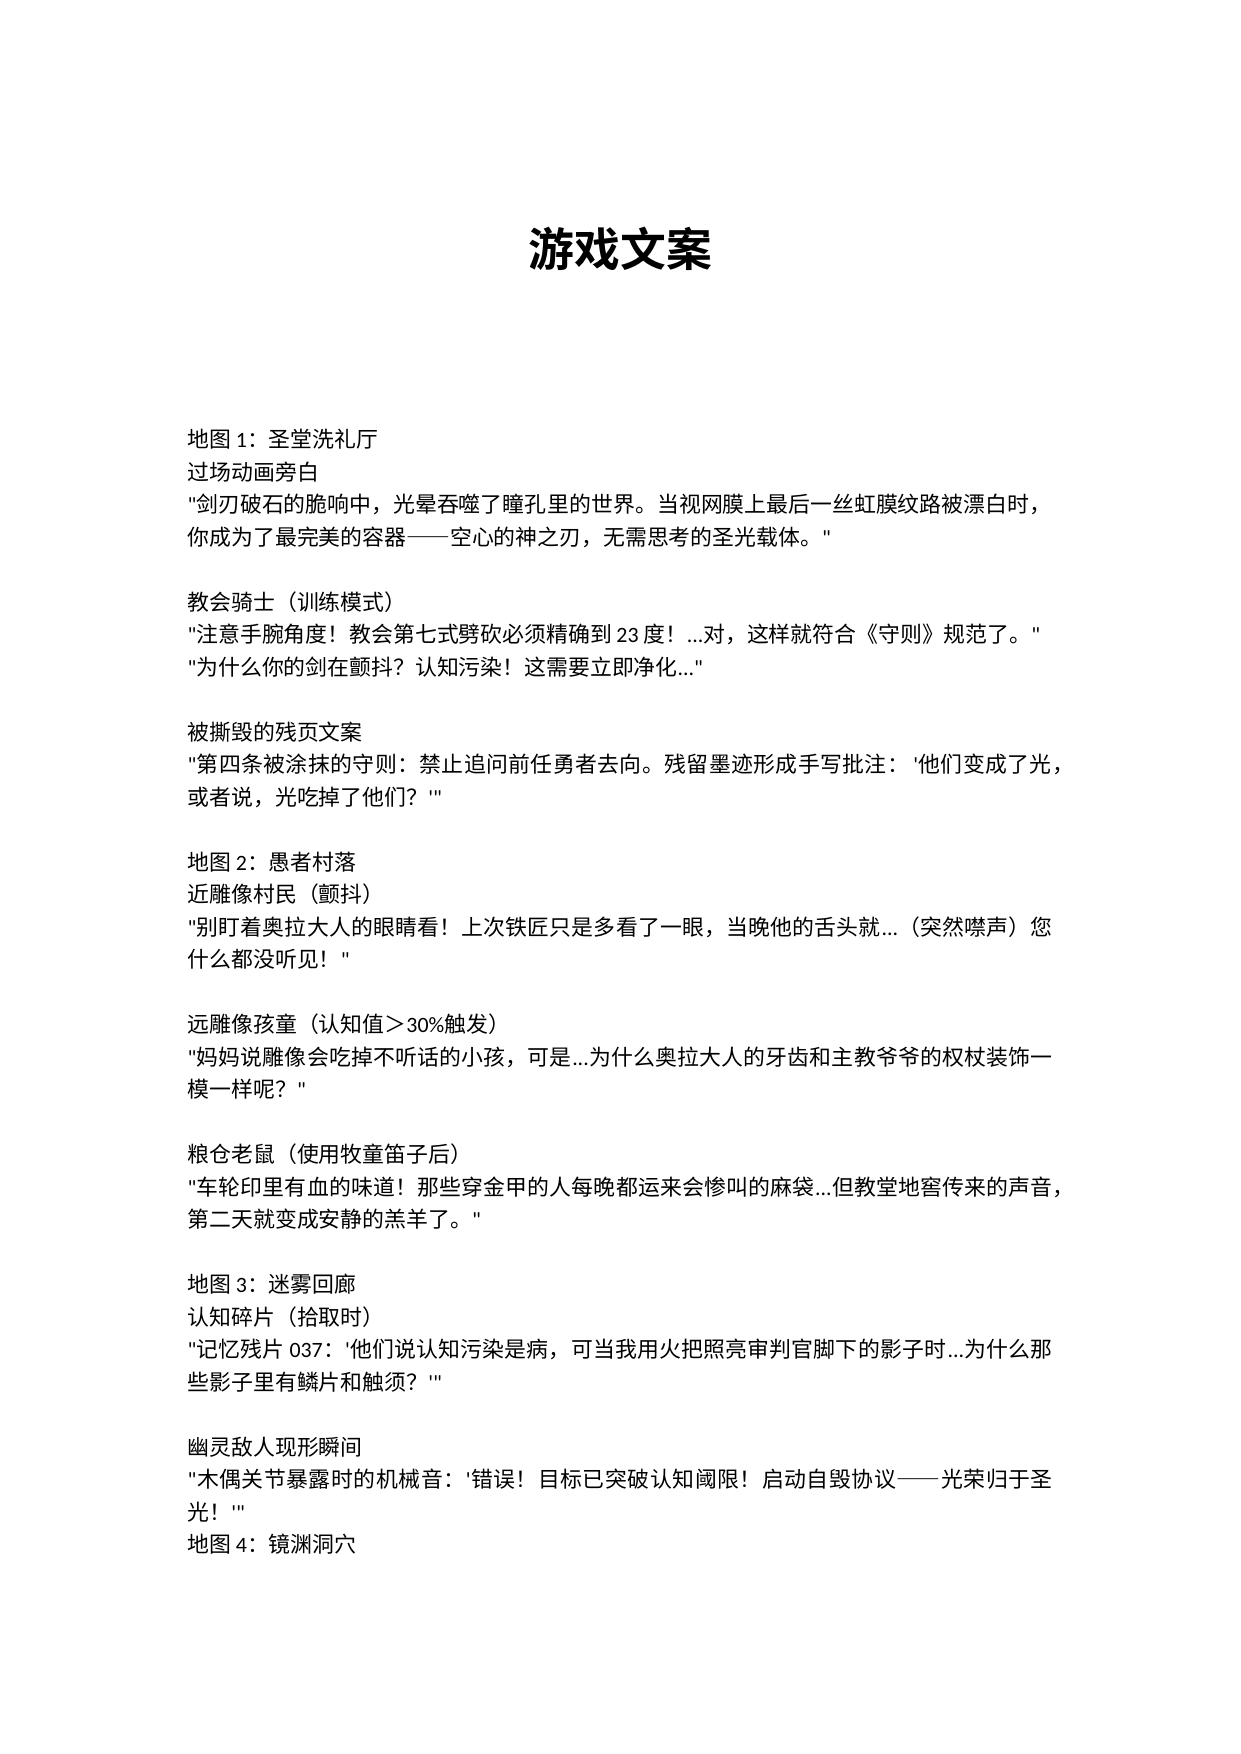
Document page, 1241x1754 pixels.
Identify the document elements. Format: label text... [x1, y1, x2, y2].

text "注意手腕角度！教会第七式劈砍必须精确到23度！...对，这样就符合《守则》规范了。" [187, 617, 1053, 649]
text "第四条被涂抹的守则：禁止追问前任勇者去向。残留墨迹形成手写批注：'他们变成了光，或者说，光吃掉了他们？'" [187, 747, 1053, 812]
text 幽灵敌人现形瞬间​ [187, 1429, 1053, 1462]
text ​地图4：镜渊洞穴 [187, 1527, 1053, 1559]
text 过场动画旁白​ [187, 454, 1053, 487]
text "妈妈说雕像会吃掉不听话的小孩，可是...为什么奥拉大人的牙齿和主教爷爷的权杖装饰一模一样呢？" [187, 1039, 1053, 1104]
text 远雕像孩童（认知值＞30%触发）​​ [187, 1007, 1053, 1039]
text 地图2：愚者村落 [187, 844, 1053, 877]
text "车轮印里有血的味道！那些穿金甲的人每晚都运来会惨叫的麻袋...但教堂地窖传来的声音，第二天就变成安静的羔羊了。" [187, 1169, 1053, 1234]
text "剑刃破石的脆响中，光晕吞噬了瞳孔里的世界。当视网膜上最后一丝虹膜纹路被漂白时，你成为了最完美的容器——空心的神之刃，无需思考的圣光载体。" [187, 487, 1053, 552]
subtitle 游戏文案 [187, 197, 1053, 295]
text "为什么你的剑在颤抖？认知污染！这需要立即净化..." [187, 649, 1053, 682]
text ​地图3：迷雾回廊 [187, 1267, 1053, 1299]
text "木偶关节暴露时的机械音：'错误！目标已突破认知阈限！启动自毁协议——光荣归于圣光！'" [187, 1462, 1053, 1527]
text "记忆残片037：'他们说认知污染是病，可当我用火把照亮审判官脚下的影子时...为什么那些影子里有鳞片和触须？'" [187, 1332, 1053, 1397]
text 被撕毁的残页文案​ [187, 714, 1053, 747]
text 认知碎片（拾取时）​​ [187, 1299, 1053, 1332]
text 教会骑士（训练模式）​​ [187, 584, 1053, 617]
text "别盯着奥拉大人的眼睛看！上次铁匠只是多看了一眼，当晚他的舌头就...（突然噤声）您什么都没听见！" [187, 909, 1053, 974]
text 粮仓老鼠（使用牧童笛子后）​​ [187, 1137, 1053, 1169]
text 地图1：圣堂洗礼厅 [187, 422, 1053, 454]
text 近雕像村民（颤抖）​​ [187, 877, 1053, 909]
